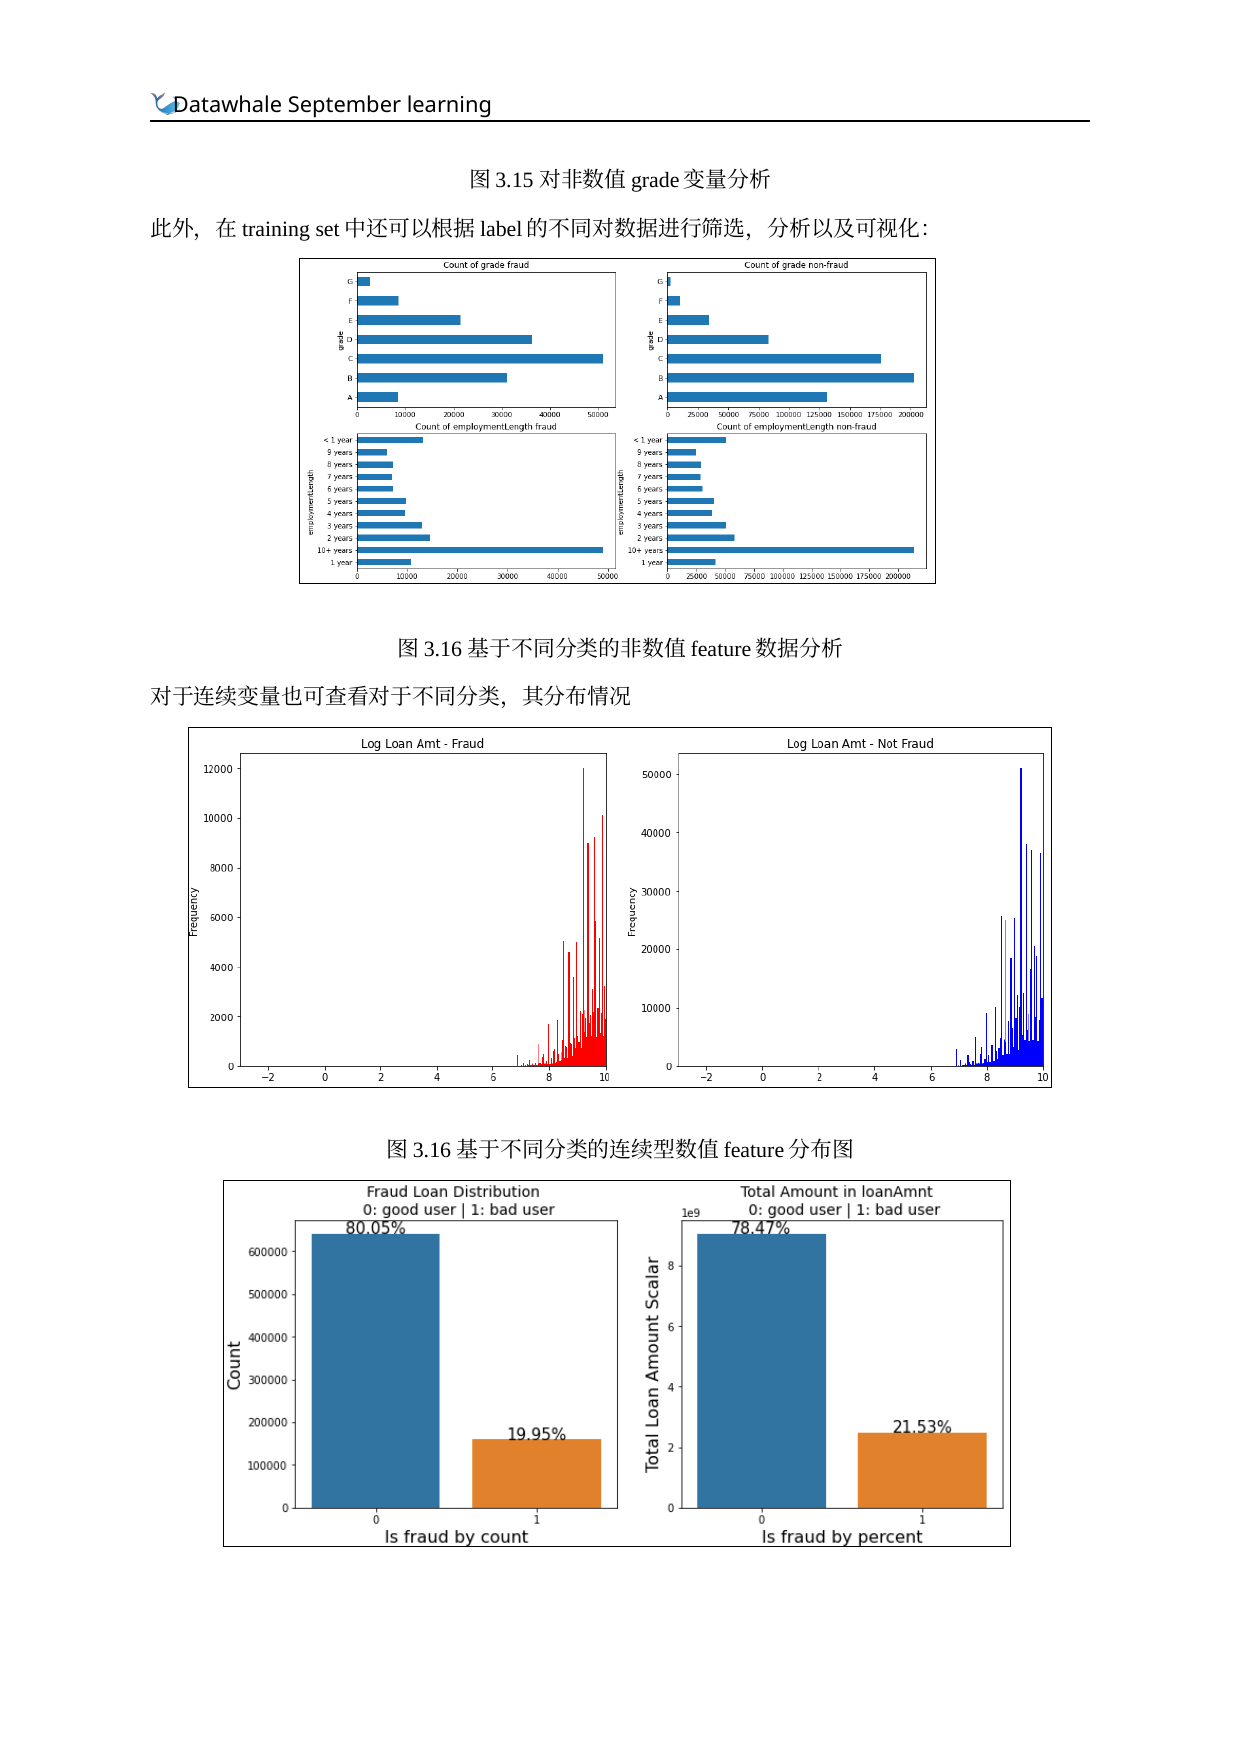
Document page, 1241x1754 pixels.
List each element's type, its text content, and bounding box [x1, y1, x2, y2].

text 此外，在training set中还可以根据label的不同对数据进行筛选，分析以及可视化： [150, 210, 1090, 243]
picture [189, 728, 1051, 1087]
text 图3.16 基于不同分类的非数值feature数据分析 [150, 631, 1090, 663]
picture [150, 88, 181, 119]
picture [224, 1181, 1010, 1546]
picture [300, 259, 935, 583]
text 图3.16 基于不同分类的连续型数值feature分布图 [150, 1132, 1090, 1165]
picture [176, 98, 181, 110]
text 图3.15 对非数值grade变量分析 [150, 162, 1090, 194]
text 对于连续变量也可查看对于不同分类，其分布情况 [150, 679, 1090, 712]
